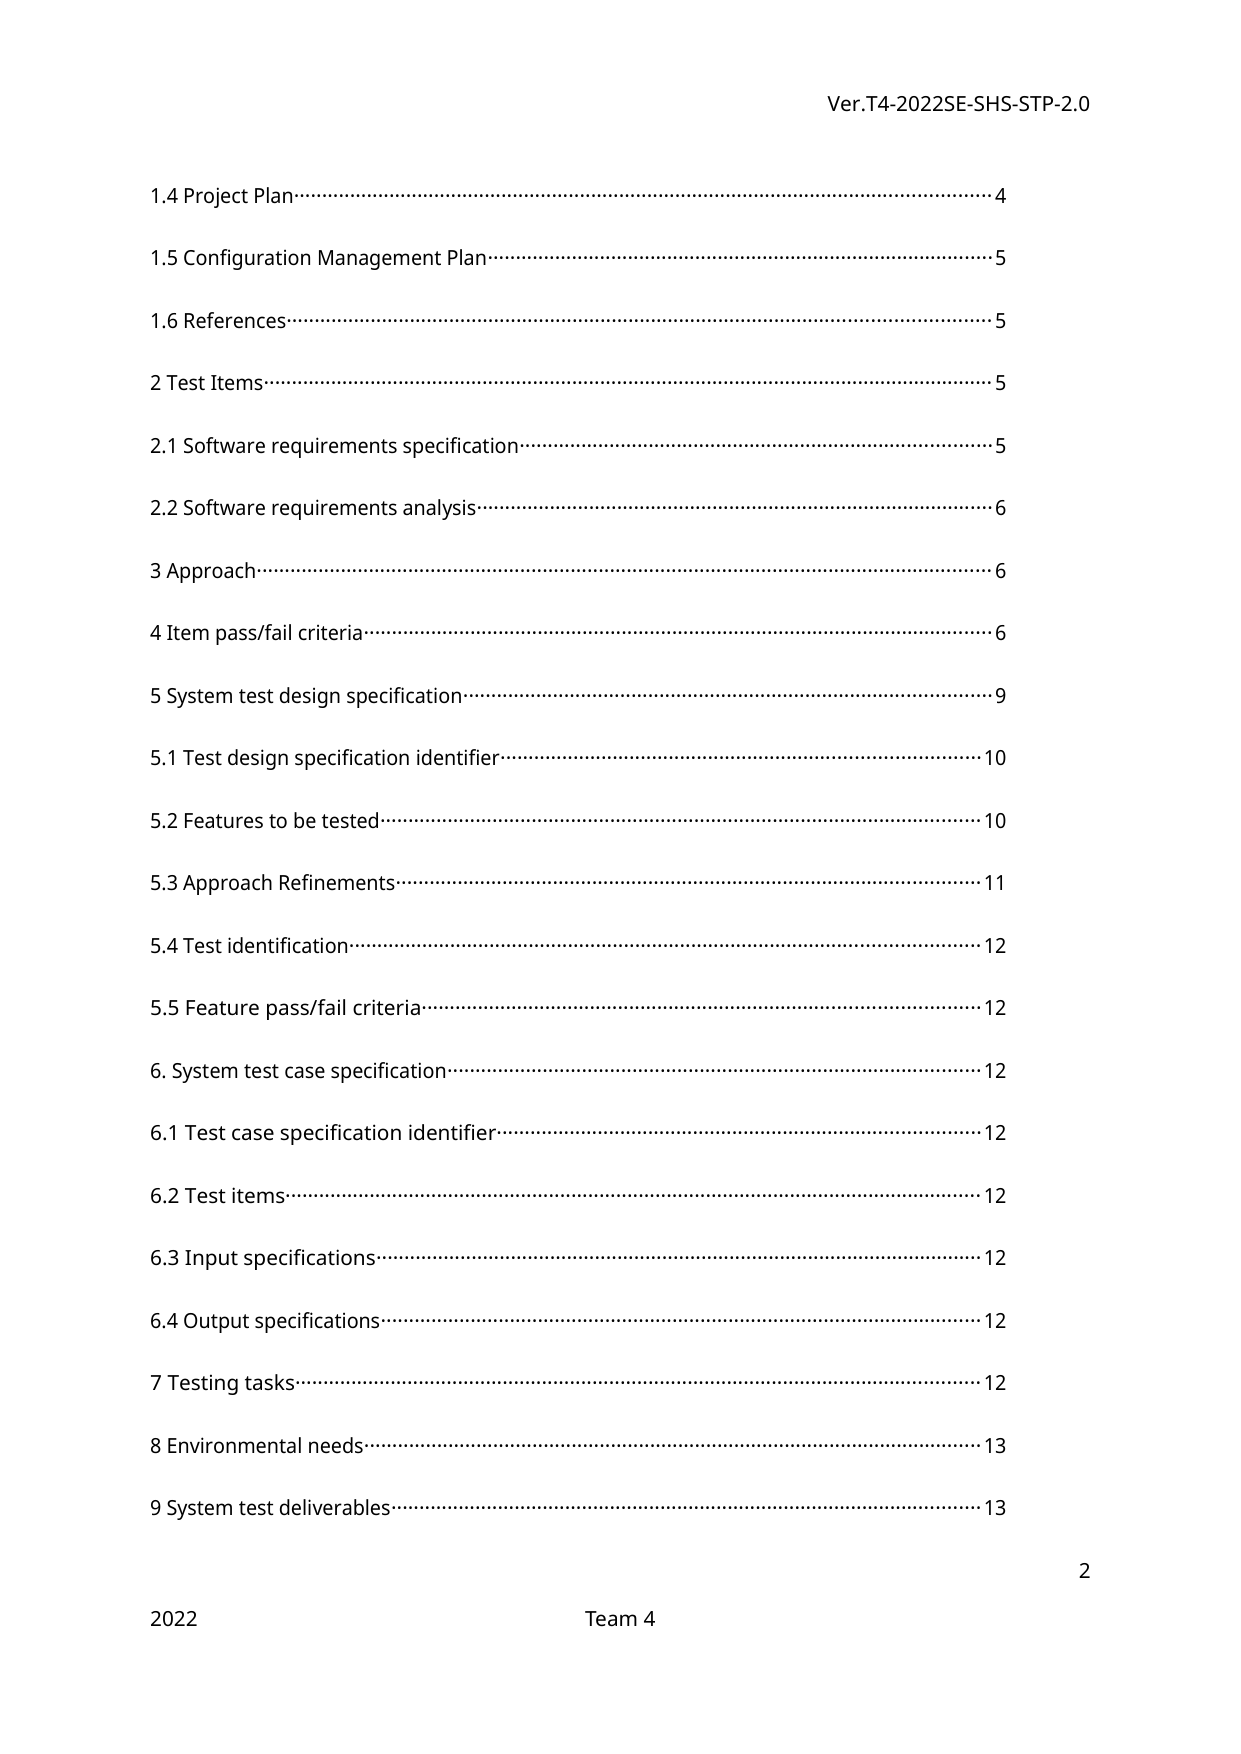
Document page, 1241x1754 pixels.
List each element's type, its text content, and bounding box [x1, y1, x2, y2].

text 5.4 Test identification 12 [150, 931, 1090, 959]
text 9 System test deliverables 13 [150, 1493, 1090, 1522]
text 8 Environmental needs 13 [150, 1431, 1090, 1459]
text 4 Item pass/fail criteria 6 [150, 618, 1090, 647]
text 5.5 Feature pass/fail criteria 12 [150, 993, 1090, 1022]
text 7 Testing tasks 12 [150, 1368, 1090, 1397]
text 2.1 Software requirements specification 5 [150, 431, 1090, 459]
text 2.2 Software requirements analysis 6 [150, 493, 1090, 522]
text 6.1 Test case specification identifier 12 [150, 1118, 1090, 1147]
text 5.3 Approach Refinements 11 [150, 868, 1090, 897]
text 1.6 References 5 [150, 306, 1090, 334]
text 1.4 Project Plan 4 [150, 181, 1090, 209]
text 5.2 Features to be tested 10 [150, 806, 1090, 834]
text 2 Test Items 5 [150, 368, 1090, 397]
text 6. System test case specification 12 [150, 1056, 1090, 1084]
text 6.2 Test items 12 [150, 1181, 1090, 1209]
text 1.5 Configuration Management Plan 5 [150, 243, 1090, 272]
text 6.4 Output specifications 12 [150, 1306, 1090, 1334]
text 3 Approach 6 [150, 556, 1090, 584]
text 5 System test design specification 9 [150, 681, 1090, 709]
text 6.3 Input specifications 12 [150, 1243, 1090, 1272]
text 5.1 Test design specification identifier 10 [150, 743, 1090, 772]
